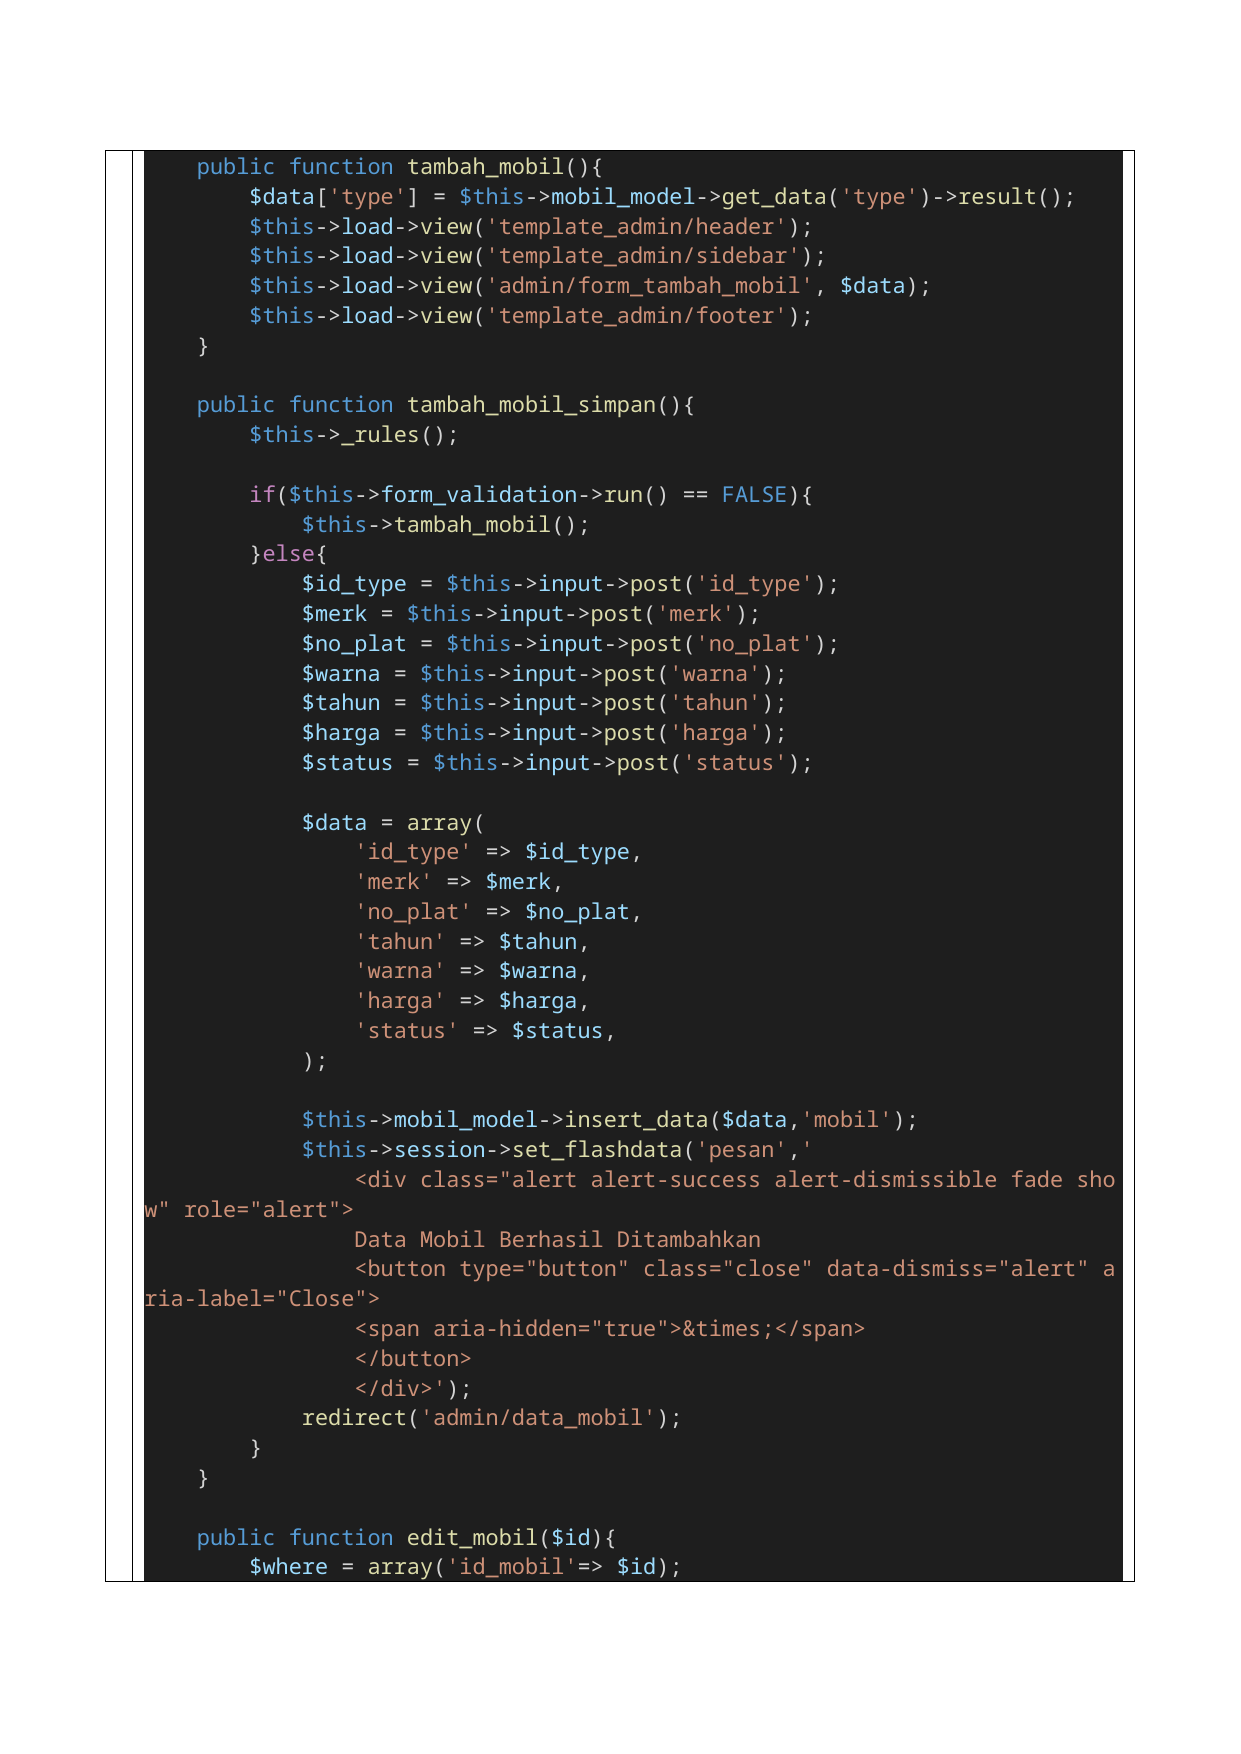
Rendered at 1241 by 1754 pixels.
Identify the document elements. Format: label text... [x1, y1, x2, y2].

table_cell 3 [106, 151, 132, 1581]
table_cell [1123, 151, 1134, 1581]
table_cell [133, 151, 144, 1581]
